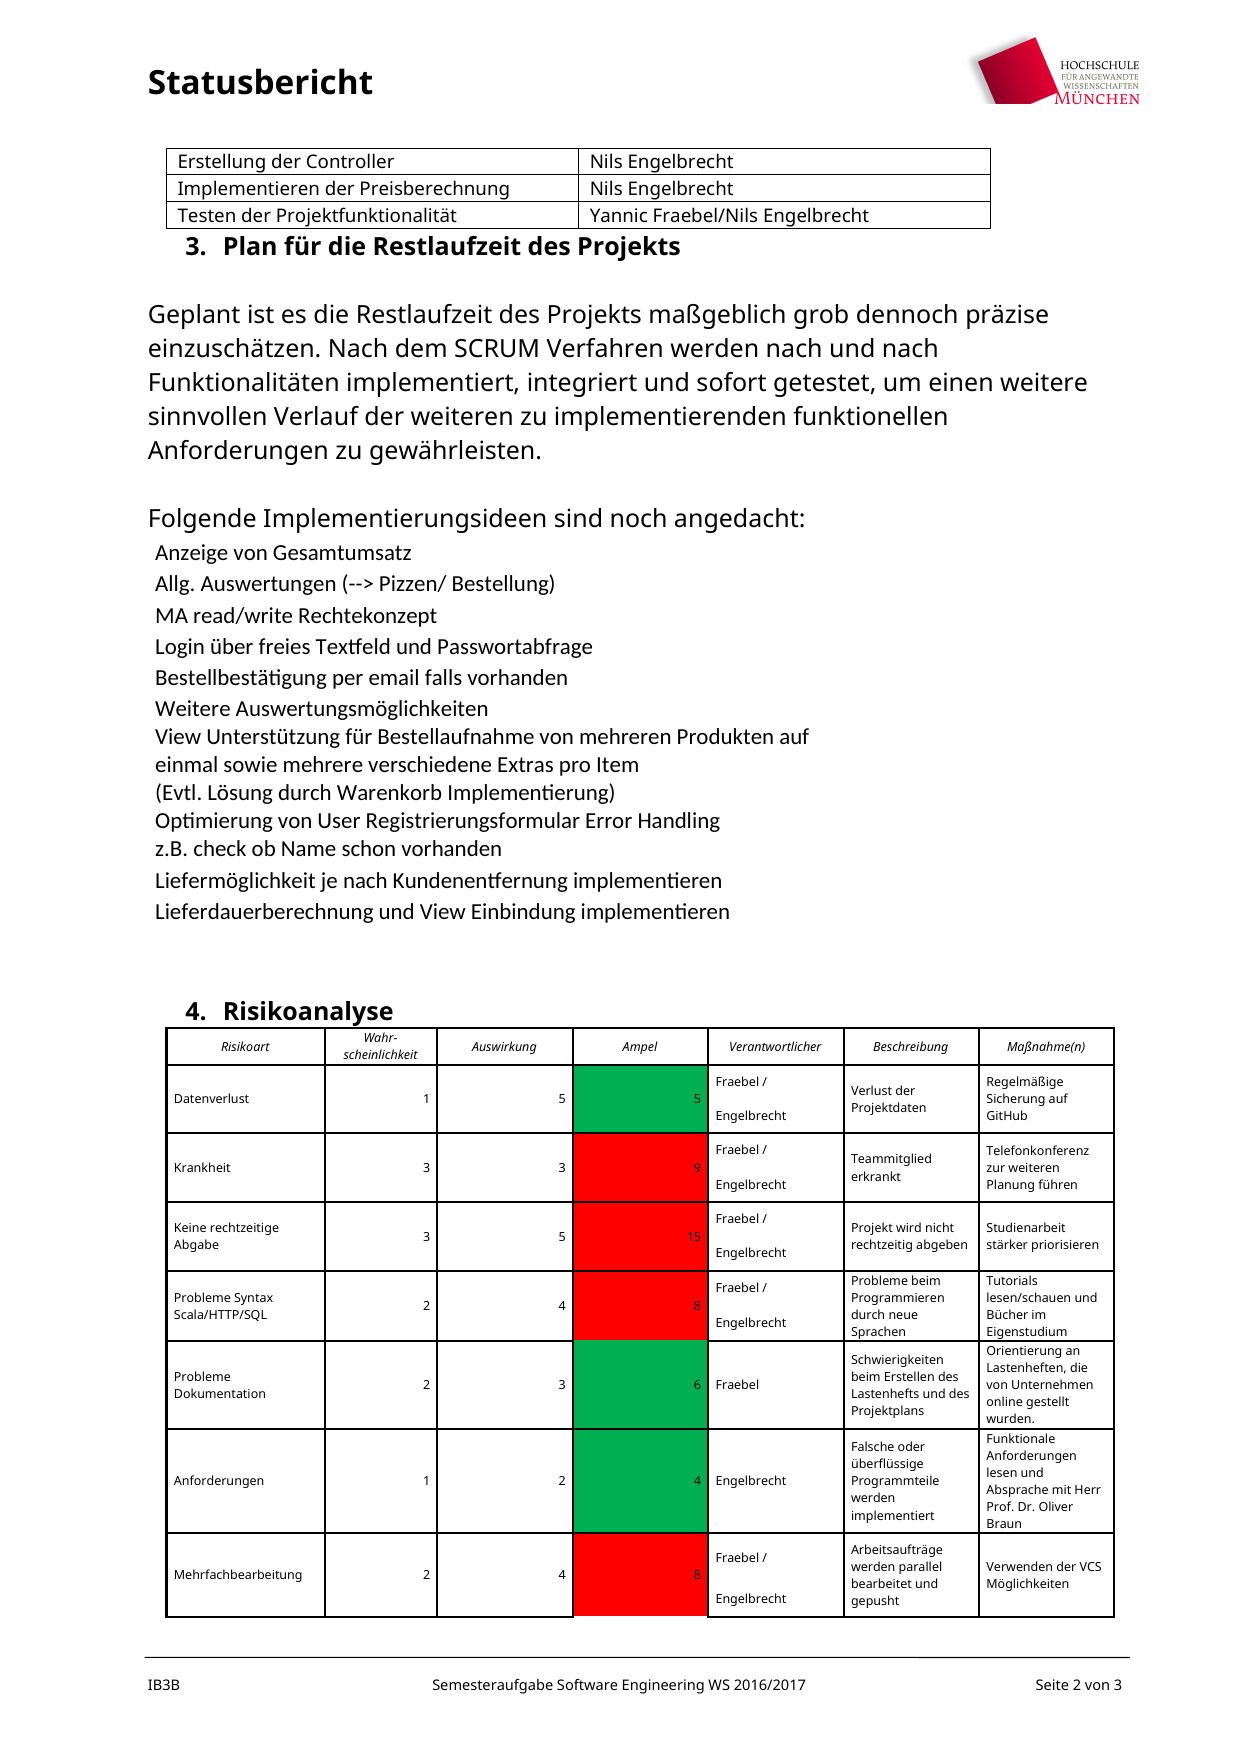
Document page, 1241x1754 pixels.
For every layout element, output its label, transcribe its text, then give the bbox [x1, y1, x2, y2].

table_cell Bestellbestätigung per email falls vorhanden [148, 660, 871, 691]
table_cell Engelbrecht [709, 1097, 843, 1132]
table_cell Arbeitsaufträge werden parallel bearbeitet und gepusht [845, 1534, 978, 1616]
table_cell Engelbrecht [709, 1166, 843, 1201]
table_cell Fraebel [709, 1342, 843, 1428]
table_cell Implementieren der Preisberechnung [167, 175, 578, 201]
table_cell Funktionale Anforderungen lesen und Absprache mit Herr Prof. Dr. Oliver Braun [980, 1430, 1113, 1532]
table_header Auswirkung [438, 1029, 572, 1063]
list Risikoanalyse [185, 993, 1122, 1027]
table_header Beschreibung [845, 1029, 978, 1063]
table_cell Krankheit [168, 1134, 324, 1201]
table_cell View Unterstützung für Bestellaufnahme von mehreren Produkten auf einmal sowie mehrere verschiedene Extras pro Item (Evtl. Lösung durch Warenkorb Implementierung) [148, 723, 871, 807]
table_cell 3 [438, 1134, 572, 1201]
table_cell Falsche oder überflüssige Programmteile werden implementiert [845, 1430, 978, 1532]
table_cell Engelbrecht [709, 1580, 843, 1616]
table_header Anzeige von Gesamtumsatz [148, 535, 871, 566]
table_cell 4 [438, 1534, 572, 1616]
table_cell Nils Engelbrecht [579, 175, 990, 201]
table_cell 8 [574, 1534, 707, 1616]
table_cell Fraebel / [709, 1134, 843, 1166]
table_cell MA read/write Rechtekonzept [148, 598, 871, 629]
table_cell Orientierung an Lastenheften, die von Unternehmen online gestellt wurden. [980, 1342, 1113, 1428]
table_cell 3 [326, 1203, 436, 1270]
table_cell Yannic Fraebel/Nils Engelbrecht [579, 202, 990, 227]
table_cell Fraebel / [709, 1272, 843, 1303]
table_cell 2 [326, 1534, 436, 1616]
table_header Verantwortlicher [709, 1029, 843, 1063]
table_cell Fraebel / [709, 1203, 843, 1234]
table_cell 6 [574, 1340, 707, 1428]
table_cell Telefonkonferenz zur weiteren Planung führen [980, 1134, 1113, 1201]
table_cell 2 [326, 1342, 436, 1428]
table_header Risikoart [168, 1029, 324, 1063]
table_cell Studienarbeit stärker priorisieren [980, 1203, 1113, 1270]
list Plan für die Restlaufzeit des Projekts [185, 228, 1122, 262]
table_cell Engelbrecht [709, 1430, 843, 1532]
text Folgende Implementierungsideen sind noch angedacht: [148, 501, 1122, 535]
table_cell Engelbrecht [709, 1234, 843, 1270]
table_cell Testen der Projektfunktionalität [167, 202, 578, 227]
table_cell 2 [326, 1272, 436, 1340]
text Geplant ist es die Restlaufzeit des Projekts maßgeblich grob dennoch präzise einzuschätzen. Nach dem SCRUM Verfahren werden nach und nach Funktionalitäten implementiert, integriert und sofort getestet, um einen weitere sinnvollen Verlauf der weiteren zu implementierenden funktionellen Anforderungen zu gewährleisten. [148, 297, 1122, 467]
table_cell Mehrfachbearbeitung [168, 1534, 324, 1616]
table_cell Anforderungen [168, 1430, 324, 1532]
table_cell 4 [574, 1430, 707, 1532]
table_header Wahr-scheinlichkeit [326, 1029, 436, 1063]
table_cell Erstellung der Controller [167, 149, 578, 174]
table_header Ampel [574, 1029, 707, 1063]
table_cell Verlust der Projektdaten [845, 1066, 978, 1132]
picture [961, 21, 1155, 120]
table_cell Engelbrecht [709, 1303, 843, 1340]
table_cell 5 [438, 1203, 572, 1270]
table_cell Fraebel / [709, 1066, 843, 1097]
table_cell Nils Engelbrecht [579, 149, 990, 174]
table_cell Regelmäßige Sicherung auf GitHub [980, 1066, 1113, 1132]
table_cell Verwenden der VCS Möglichkeiten [980, 1534, 1113, 1616]
table_cell Fraebel / [709, 1534, 843, 1580]
table_cell Login über freies Textfeld und Passwortabfrage [148, 629, 871, 660]
table_cell Lieferdauerberechnung und View Einbindung implementieren [148, 894, 871, 925]
table_cell Weitere Auswertungsmöglichkeiten [148, 691, 871, 722]
table_cell 3 [438, 1342, 572, 1428]
table_cell Projekt wird nicht rechtzeitig abgeben [845, 1203, 978, 1270]
table_cell 1 [326, 1430, 436, 1532]
table_cell 1 [326, 1066, 436, 1132]
table_cell Teammitglied erkrankt [845, 1134, 978, 1201]
table_cell 5 [574, 1066, 707, 1132]
table_cell Keine rechtzeitige Abgabe [168, 1203, 324, 1270]
table_cell Datenverlust [168, 1066, 324, 1132]
table_cell Probleme beim Programmieren durch neue Sprachen [845, 1272, 978, 1340]
table_cell 4 [438, 1272, 572, 1340]
table_cell 15 [574, 1203, 707, 1270]
table_cell Tutorials lesen/schauen und Bücher im Eigenstudium [980, 1272, 1113, 1340]
table_cell Schwierigkeiten beim Erstellen des Lastenhefts und des Projektplans [845, 1342, 978, 1428]
table_cell 2 [438, 1430, 572, 1532]
table_cell Liefermöglichkeit je nach Kundenentfernung implementieren [148, 863, 871, 894]
table_cell 5 [438, 1066, 572, 1132]
table_cell Allg. Auswertungen (--> Pizzen/ Bestellung) [148, 566, 871, 597]
table_header Maßnahme(n) [980, 1029, 1113, 1063]
table_cell Probleme Dokumentation [168, 1342, 324, 1428]
table_cell Optimierung von User Registrierungsformular Error Handling z.B. check ob Name schon vorhanden [148, 807, 871, 863]
table_cell 8 [574, 1272, 707, 1340]
table_cell Probleme Syntax Scala/HTTP/SQL [168, 1272, 324, 1340]
table_cell 9 [574, 1134, 707, 1201]
table_cell 3 [326, 1134, 436, 1201]
